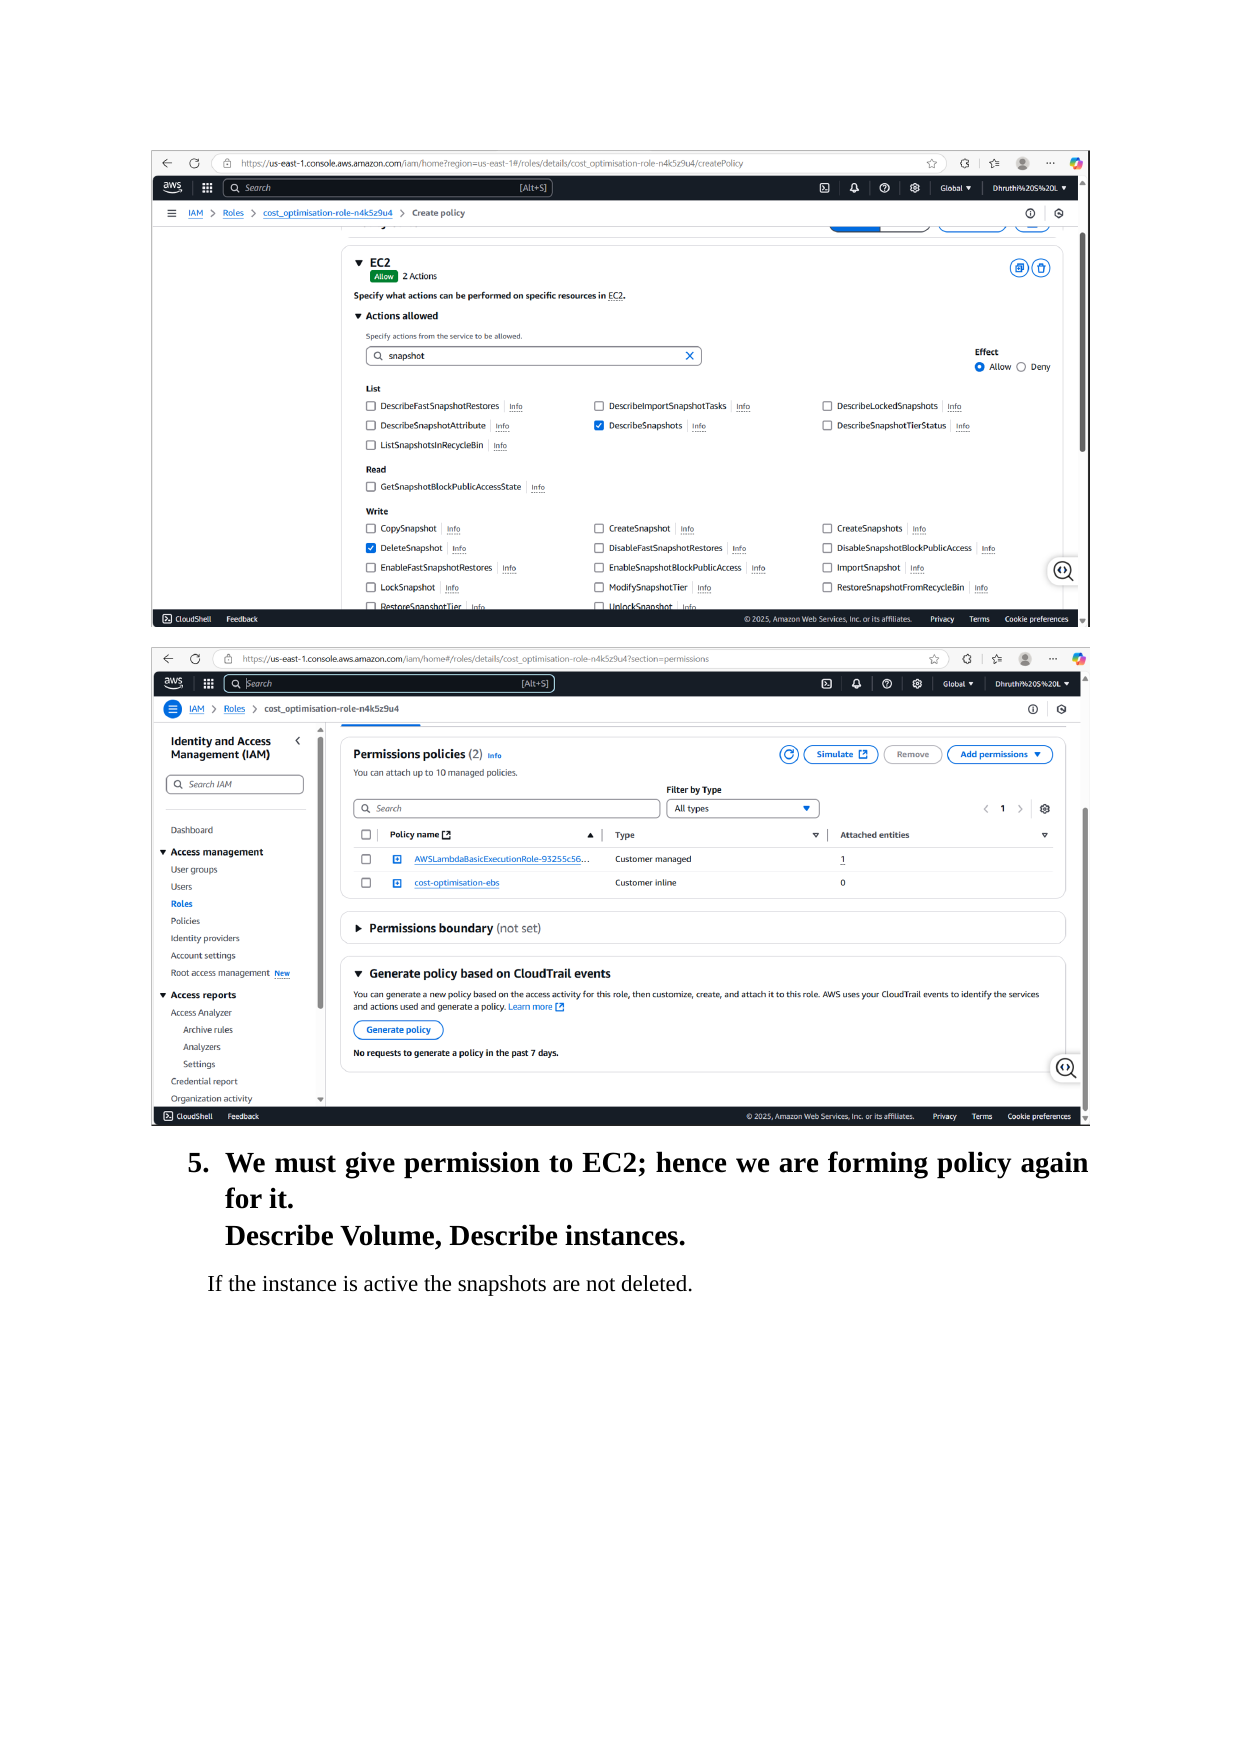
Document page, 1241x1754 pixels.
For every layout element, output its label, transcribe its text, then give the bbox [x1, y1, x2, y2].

list Describe Volume, Describe instances. [225, 1218, 1090, 1251]
picture [150, 647, 1091, 1127]
list We must give permission to EC2; hence we are forming policy again for it. [187, 1145, 1090, 1215]
text If the instance is active the snapshots are not deleted. [150, 1270, 1090, 1297]
picture [150, 150, 1091, 628]
